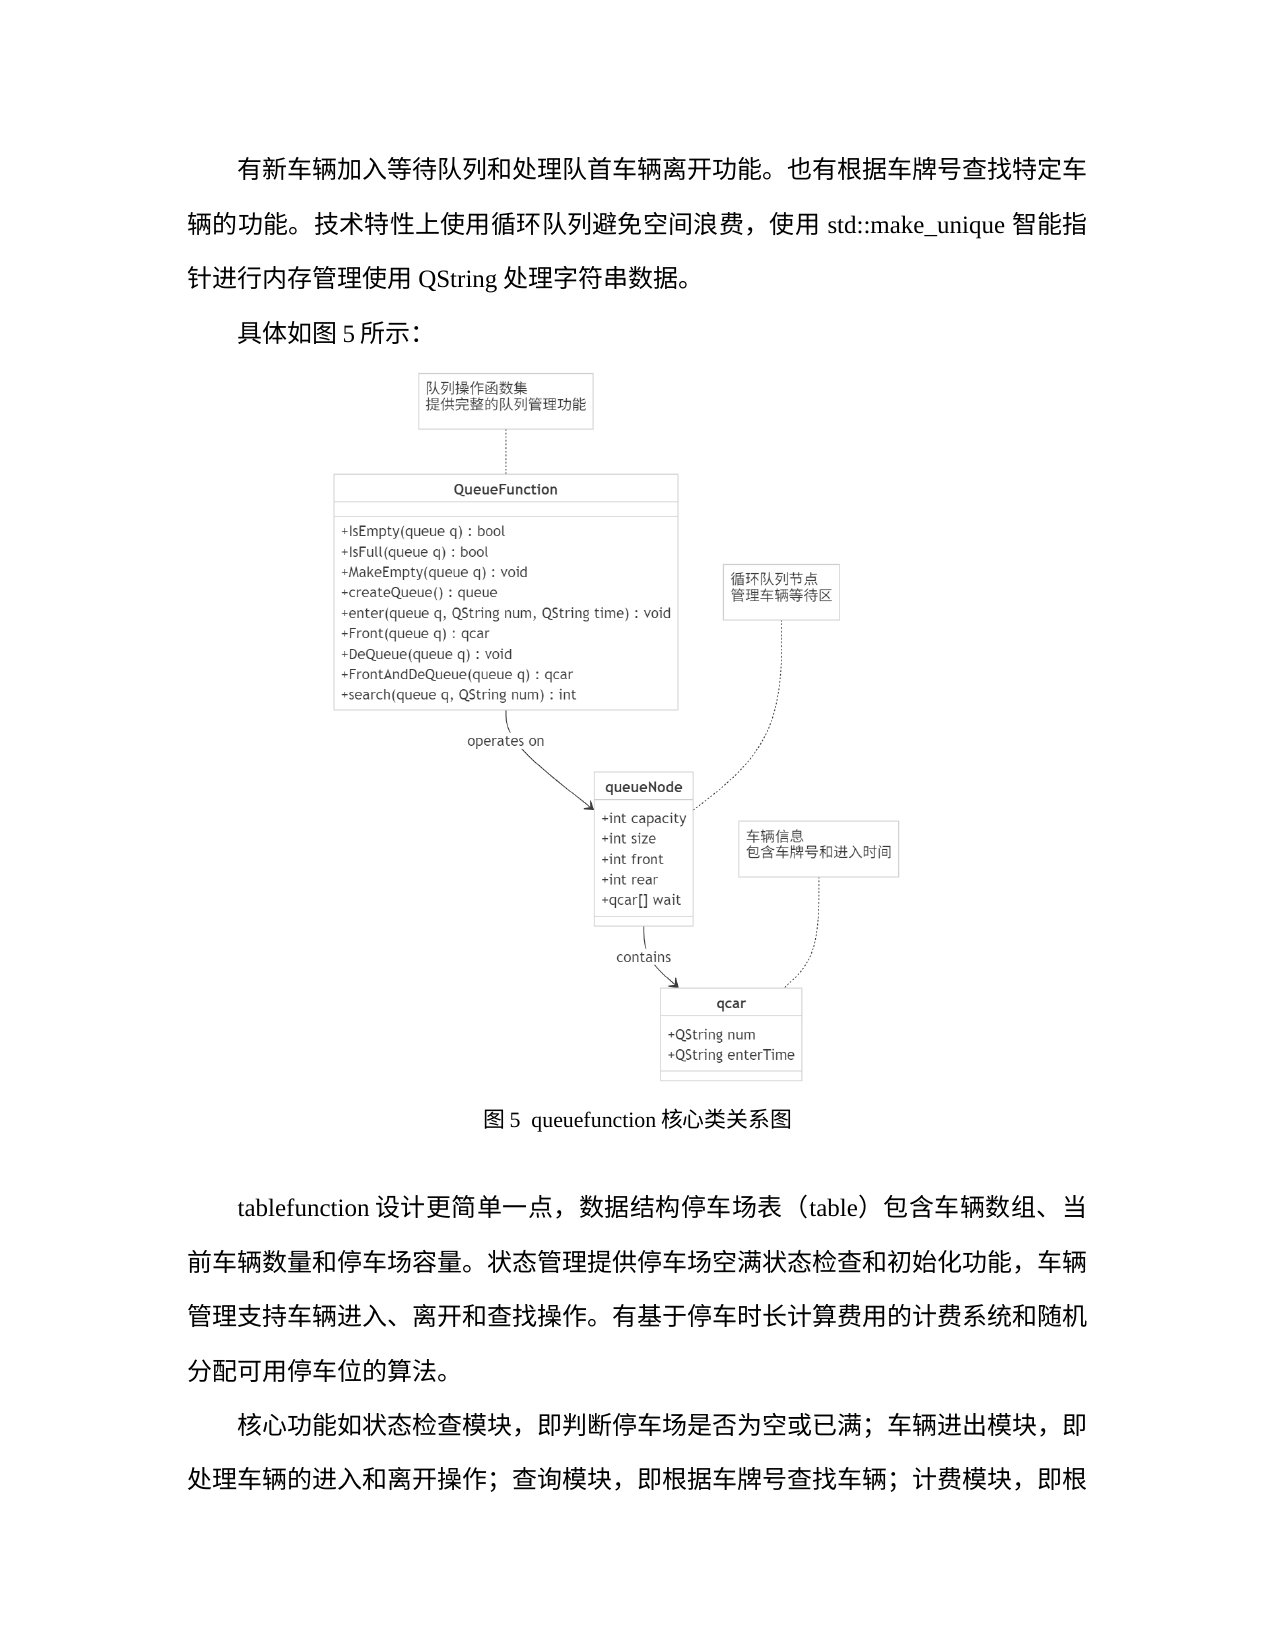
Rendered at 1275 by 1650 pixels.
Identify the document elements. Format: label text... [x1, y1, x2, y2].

text 具体如图5所示： [187, 313, 1087, 349]
text 有新车辆加入等待队列和处理队首车辆离开功能。也有根据车牌号查找特定车辆的功能。技术特性上使用循环队列避免空间浪费，使用 std::make_unique 智能指针进行内存管理使用 QString 处理字符串数据。 [187, 150, 1087, 295]
text 图5 queuefunction核心类关系图 [187, 1102, 1087, 1134]
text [187, 1405, 1087, 1496]
picture [187, 367, 1088, 1090]
text tablefunction设计更简单一点，数据结构停车场表（table）包含车辆数组、当前车辆数量和停车场容量。状态管理提供停车场空满状态检查和初始化功能，车辆管理支持车辆进入、离开和查找操作。有基于停车时长计算费用的计费系统和随机分配可用停车位的算法。 [187, 1188, 1087, 1387]
